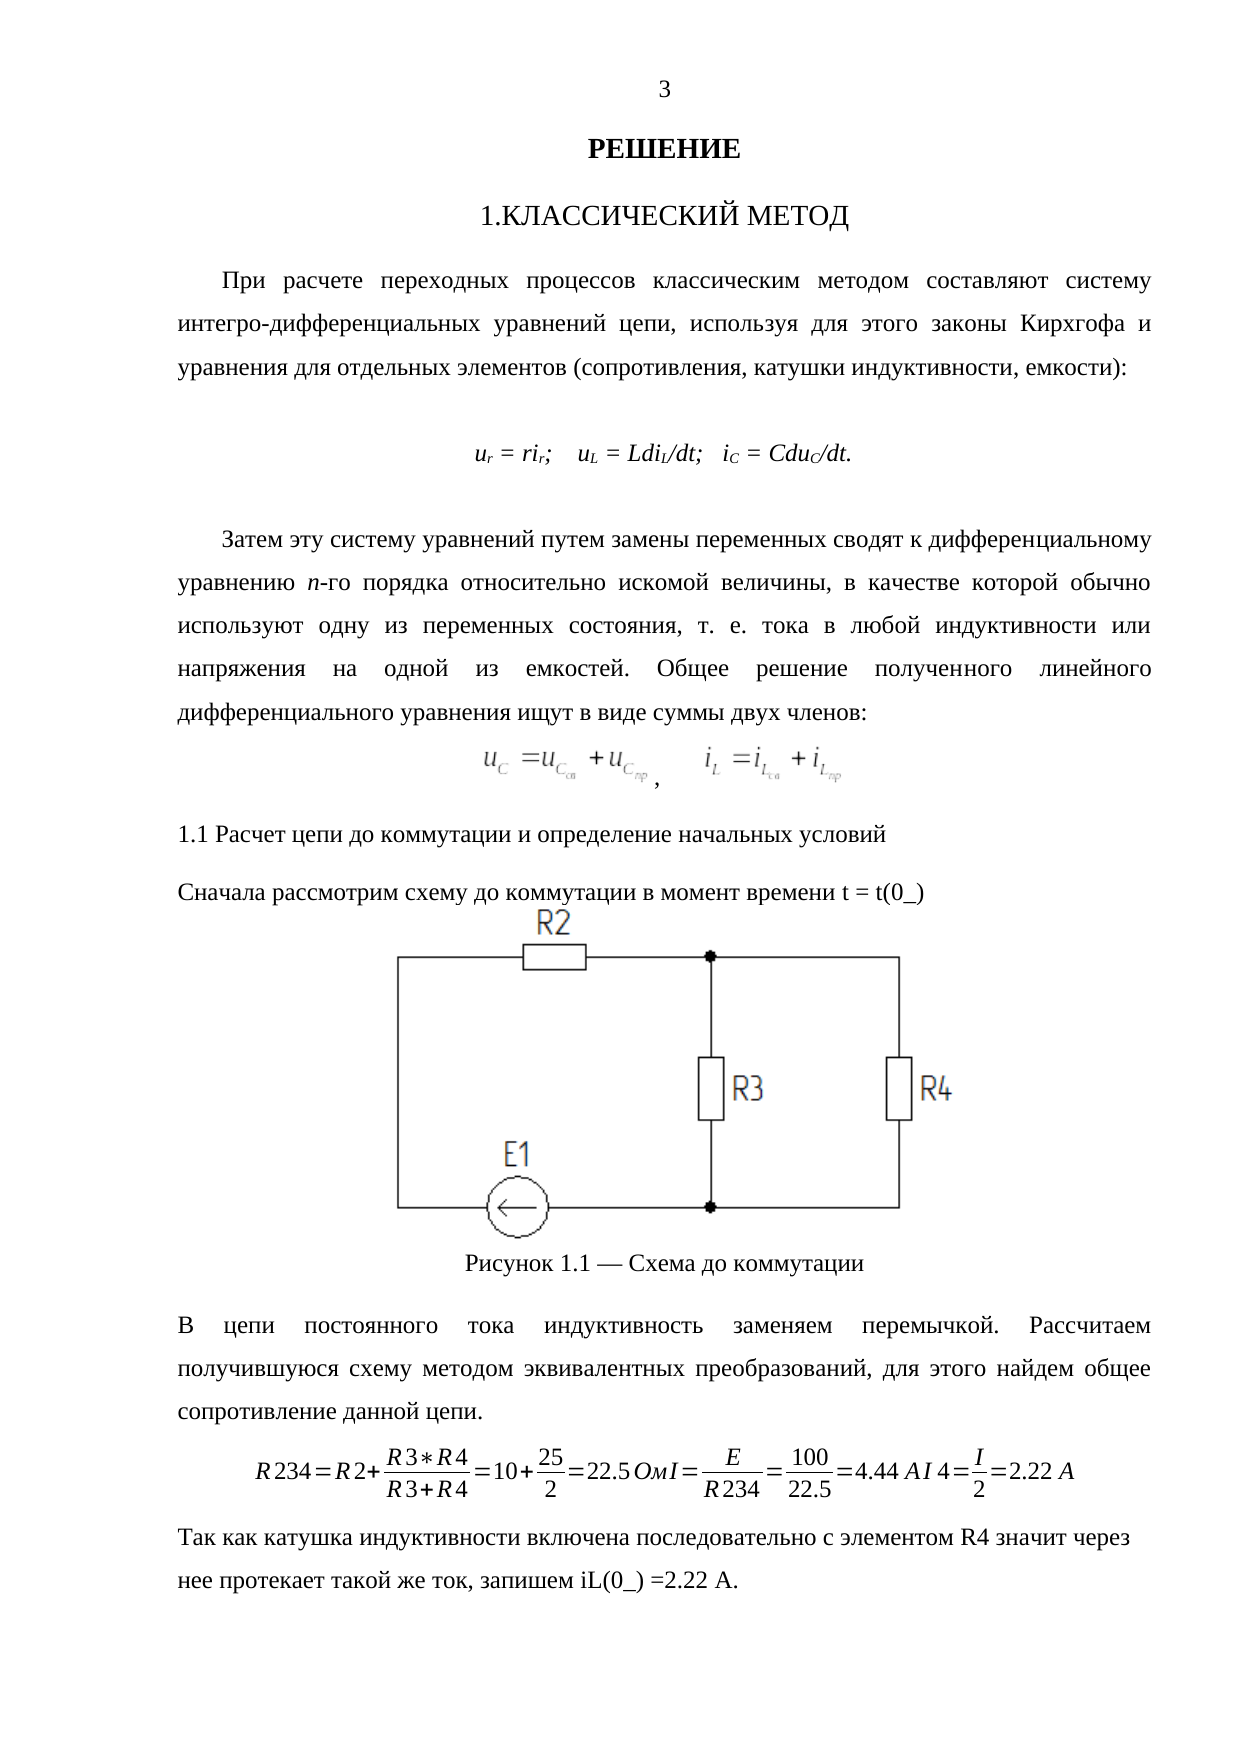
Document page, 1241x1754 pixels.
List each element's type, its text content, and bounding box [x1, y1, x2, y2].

text Так как катушка индуктивности включена последовательно с элементом R4 значит через нее протекает такой же ток, запишем iL(0_) =2.22 A. [177, 1522, 1152, 1593]
text , [177, 740, 1152, 791]
list Расчет цепи до коммутации и определение начальных условий [177, 819, 1152, 848]
text ur = rir; ul = LdiL/dt; ic = CduC/dt. [177, 438, 1152, 467]
picture [374, 905, 955, 1248]
text При расчете переходных процессов классическим методом составляют систему интегро-дифференциальных уравнений цепи, используя для этого законы Кирхгофа и уравнения для отдельных элементов (сопротивления, катушки индуктивности, емкости): [177, 265, 1152, 380]
text Рисунок 1.1 — Схема до коммутации [177, 1248, 1152, 1276]
text В цепи постоянного тока индуктивность заменяем перемычкой. Рассчитаем получившуюся схему методом эквивалентных преобразований, для этого найдем общее сопротивление данной цепи. [177, 1310, 1152, 1425]
text 1.КЛАССИЧЕСКИЙ МЕТОД [177, 198, 1152, 232]
text Затем эту систему уравнений путем замены переменных сводят к дифференциальному уравнению n-го порядка относительно искомой величины, в качестве которой обычно используют одну из переменных состояния, т. е. тока в любой индуктивности или напряжения на одной из емкостей. Общее решение полученного линейного дифференциального уравнения ищут в виде суммы двух членов: [177, 524, 1152, 725]
text РЕШЕНИЕ [177, 131, 1152, 165]
text Сначала рассмотрим схему до коммутации в момент времени t = t(0_) [177, 877, 1152, 906]
